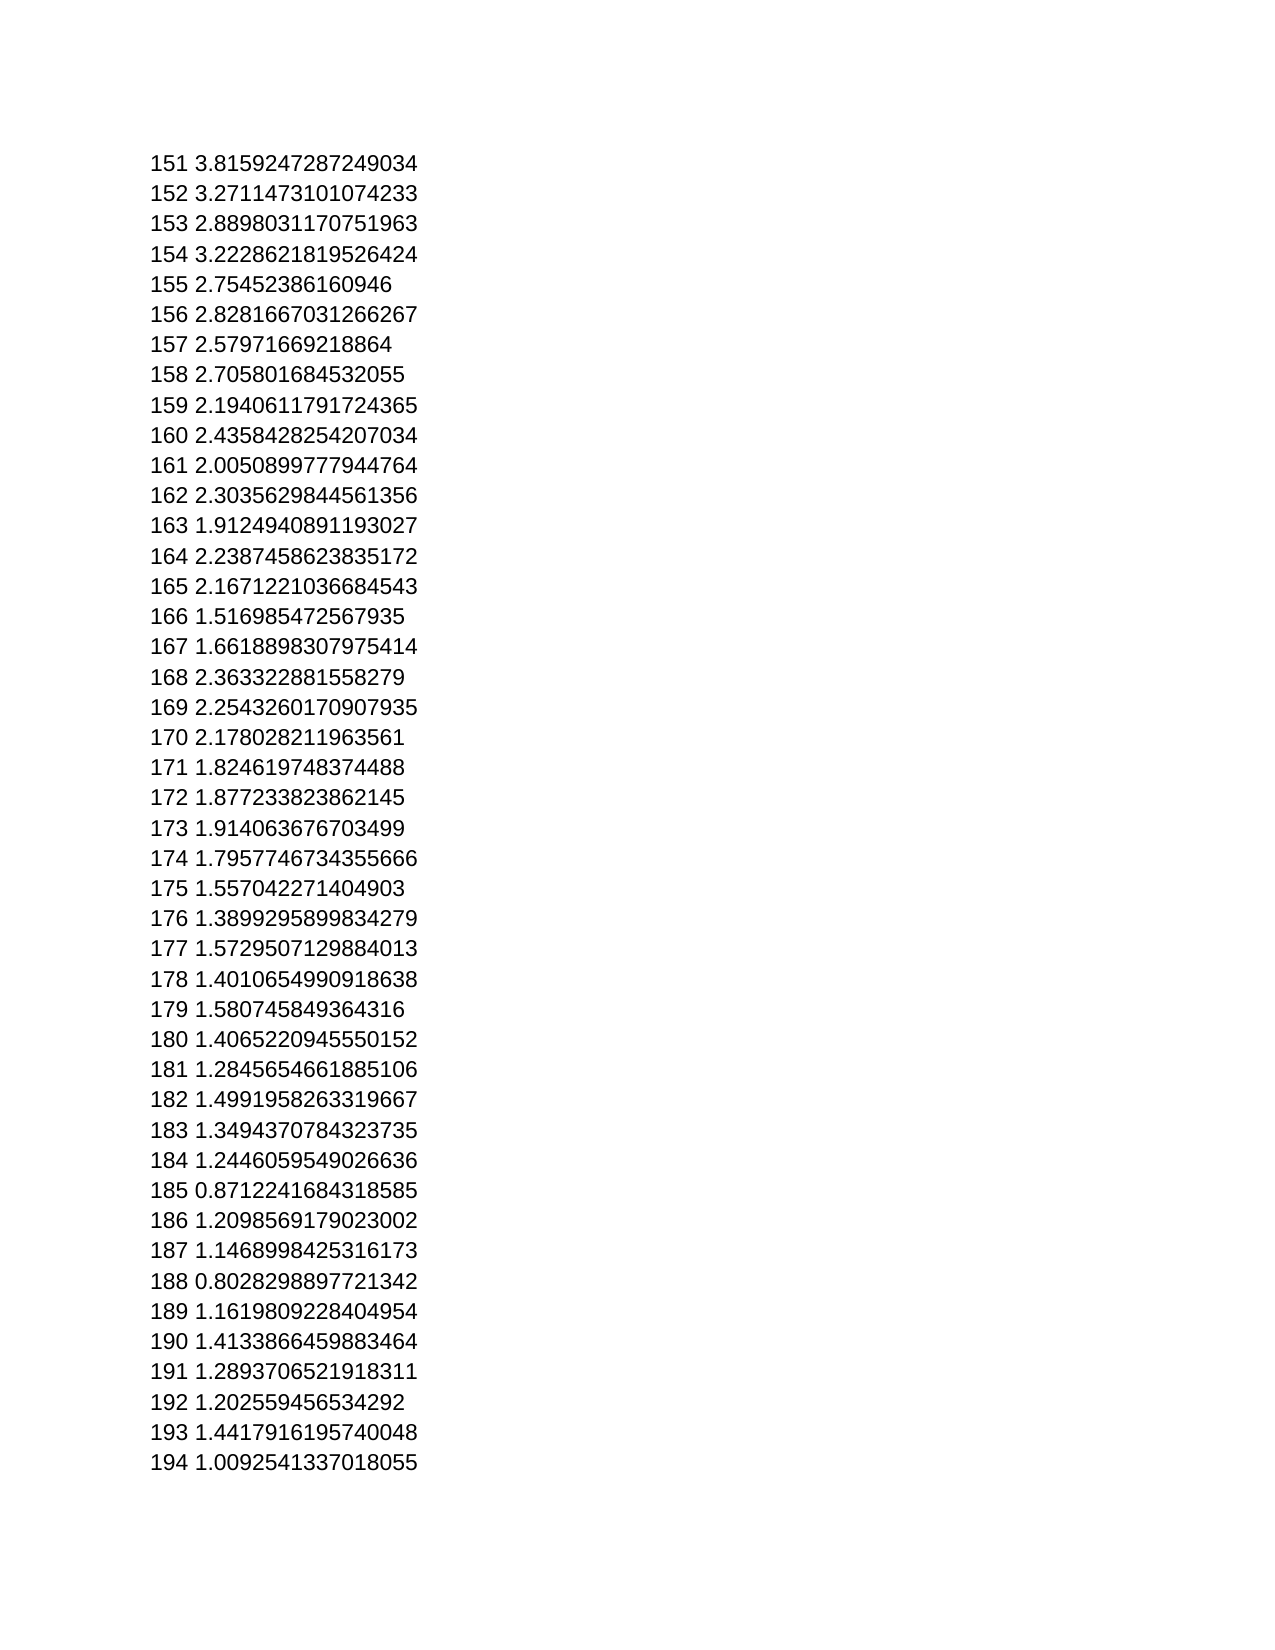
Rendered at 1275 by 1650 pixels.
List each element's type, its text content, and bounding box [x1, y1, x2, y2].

text 176 1.3899295899834279 [150, 905, 1125, 932]
text 153 2.8898031170751963 [150, 210, 1125, 237]
text 155 2.75452386160946 [150, 271, 1125, 297]
text 161 2.0050899777944764 [150, 452, 1125, 478]
text 186 1.2098569179023002 [150, 1207, 1125, 1234]
text 163 1.9124940891193027 [150, 512, 1125, 539]
text 165 2.1671221036684543 [150, 573, 1125, 599]
text 157 2.57971669218864 [150, 331, 1125, 358]
text 159 2.1940611791724365 [150, 392, 1125, 418]
text 156 2.8281667031266267 [150, 301, 1125, 327]
text 167 1.6618898307975414 [150, 633, 1125, 660]
text 168 2.363322881558279 [150, 663, 1125, 690]
text 184 1.2446059549026636 [150, 1147, 1125, 1173]
text 182 1.4991958263319667 [150, 1086, 1125, 1113]
text 170 2.178028211963561 [150, 724, 1125, 750]
text 174 1.7957746734355666 [150, 845, 1125, 871]
text 188 0.8028298897721342 [150, 1268, 1125, 1294]
text 158 2.705801684532055 [150, 361, 1125, 388]
text 162 2.3035629844561356 [150, 482, 1125, 509]
text 166 1.516985472567935 [150, 603, 1125, 629]
text 154 3.2228621819526424 [150, 241, 1125, 267]
text 152 3.2711473101074233 [150, 180, 1125, 207]
text 179 1.580745849364316 [150, 996, 1125, 1022]
text 181 1.2845654661885106 [150, 1056, 1125, 1083]
text 178 1.4010654990918638 [150, 966, 1125, 992]
text 187 1.1468998425316173 [150, 1237, 1125, 1264]
text 191 1.2893706521918311 [150, 1358, 1125, 1385]
text 173 1.914063676703499 [150, 814, 1125, 841]
text 175 1.557042271404903 [150, 875, 1125, 901]
text 193 1.4417916195740048 [150, 1419, 1125, 1445]
text 164 2.2387458623835172 [150, 543, 1125, 569]
text 189 1.1619809228404954 [150, 1298, 1125, 1324]
text 180 1.4065220945550152 [150, 1026, 1125, 1052]
text 151 3.8159247287249034 [150, 150, 1125, 176]
text 177 1.5729507129884013 [150, 935, 1125, 962]
text 185 0.8712241684318585 [150, 1177, 1125, 1203]
text 160 2.4358428254207034 [150, 422, 1125, 448]
text 183 1.3494370784323735 [150, 1117, 1125, 1143]
text 192 1.202559456534292 [150, 1388, 1125, 1415]
text 171 1.824619748374488 [150, 754, 1125, 781]
text 190 1.4133866459883464 [150, 1328, 1125, 1354]
text 194 1.0092541337018055 [150, 1449, 1125, 1475]
text 169 2.2543260170907935 [150, 694, 1125, 720]
text 172 1.877233823862145 [150, 784, 1125, 811]
